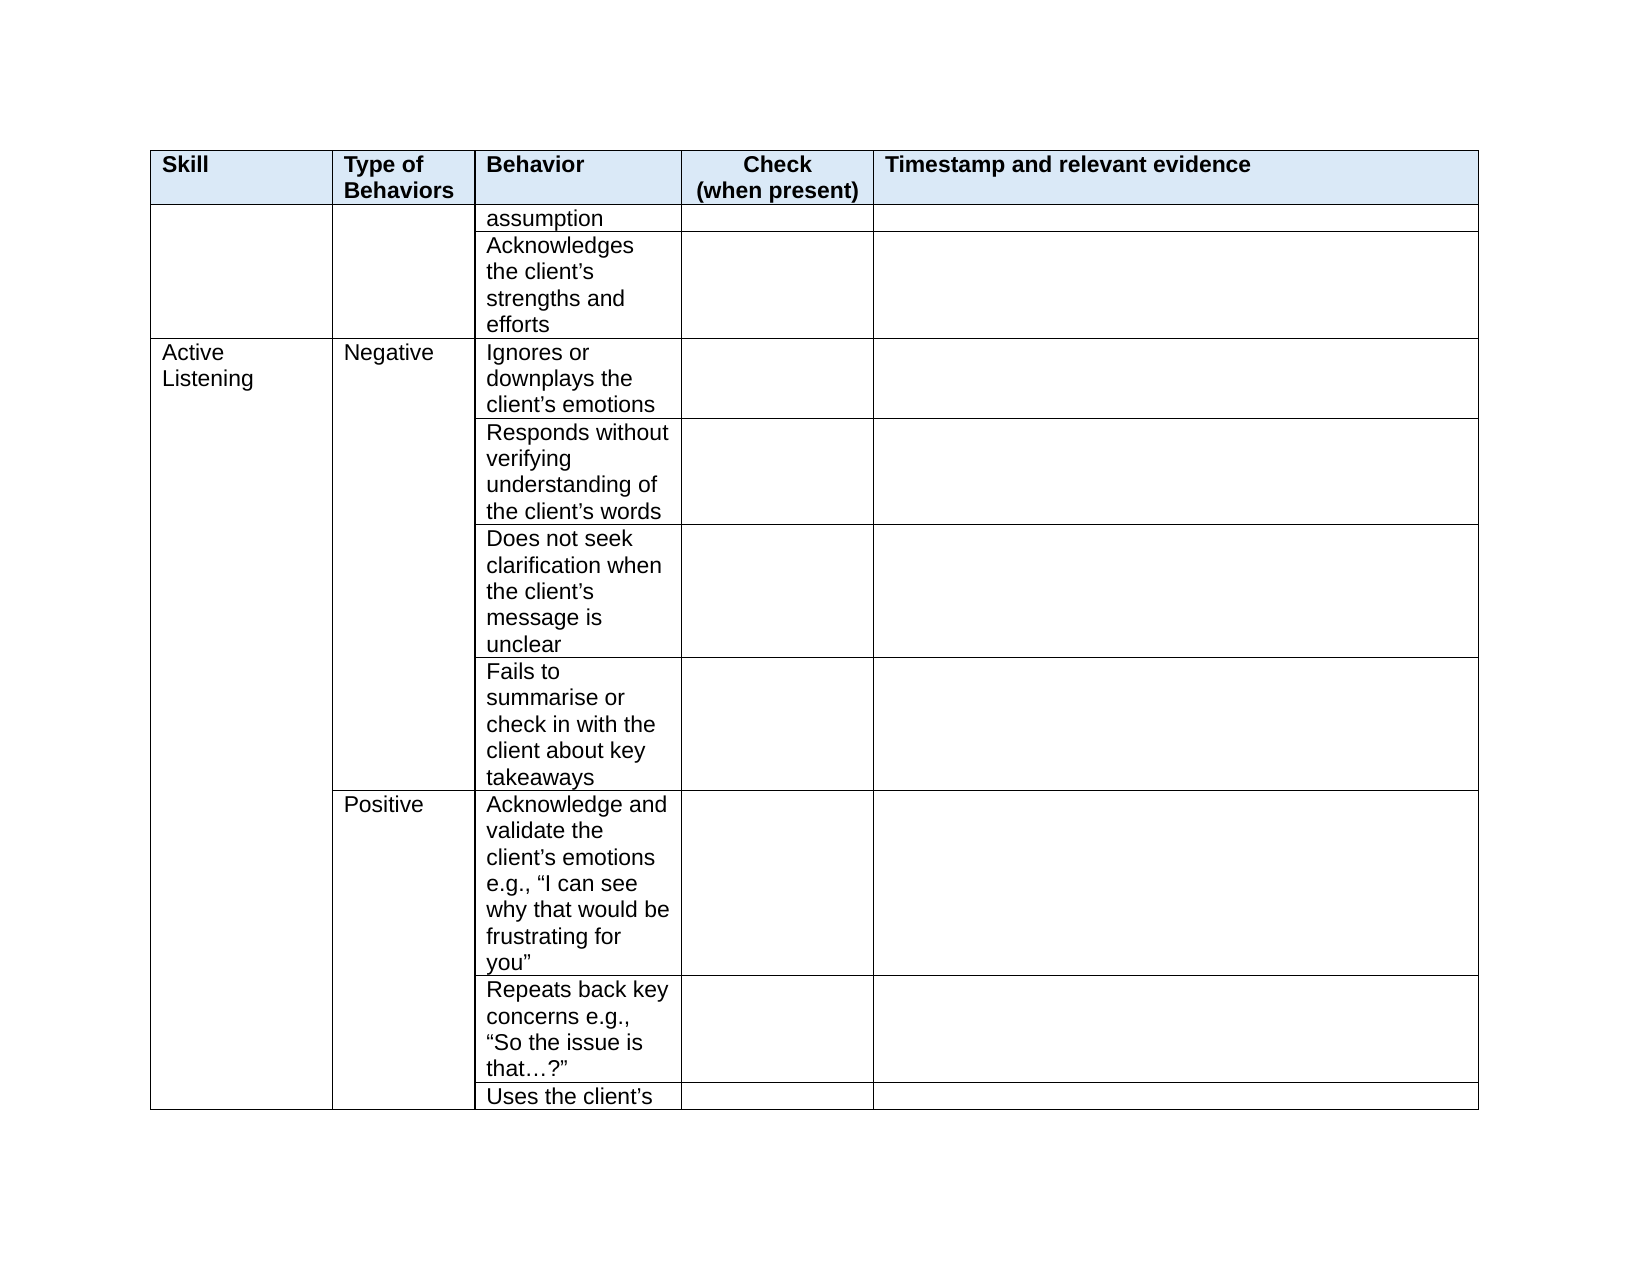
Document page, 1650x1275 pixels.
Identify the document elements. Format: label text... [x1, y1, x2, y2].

table_cell [682, 1083, 873, 1109]
table_header Timestamp and relevant evidence [874, 151, 1478, 204]
table_cell [874, 525, 1478, 657]
table_cell [682, 976, 873, 1082]
table_cell [874, 658, 1478, 790]
table_cell [682, 419, 873, 524]
table_cell [682, 525, 873, 657]
table_header Check (when present) [682, 151, 873, 204]
table_cell [874, 1083, 1478, 1109]
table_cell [476, 205, 681, 231]
table_cell [682, 791, 873, 975]
table_cell [874, 205, 1478, 231]
table_cell Does not seek clarification when the client’s message is unclear [476, 525, 681, 657]
table_header Behavior [476, 151, 681, 204]
table_cell Fails to summarise or check in with the client about key takeaways [476, 658, 681, 790]
table_cell [874, 419, 1478, 524]
table_cell Negative [333, 339, 474, 790]
table_cell Ignores or downplays the client’s emotions [476, 339, 681, 418]
table_cell [874, 339, 1478, 418]
table_cell Positive [333, 791, 474, 1109]
table_cell [682, 658, 873, 790]
table_cell [874, 791, 1478, 975]
table_header Skill [151, 151, 332, 204]
table_cell [682, 339, 873, 418]
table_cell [476, 1083, 681, 1109]
table_cell Responds without verifying understanding of the client’s words [476, 419, 681, 524]
table_cell Acknowledges the client’s strengths and efforts [476, 232, 681, 338]
table_cell [682, 205, 873, 231]
table_cell [874, 976, 1478, 1082]
table_cell Repeats back key concerns e.g., “So the issue is that…?” [476, 976, 681, 1082]
table_cell Active Listening [151, 339, 332, 1109]
table_cell [874, 232, 1478, 338]
table_cell Acknowledge and validate the client’s emotions e.g., “I can see why that would be frustrating for you” [476, 791, 681, 975]
table_header Type of Behaviors [333, 151, 474, 204]
table_cell [682, 232, 873, 338]
